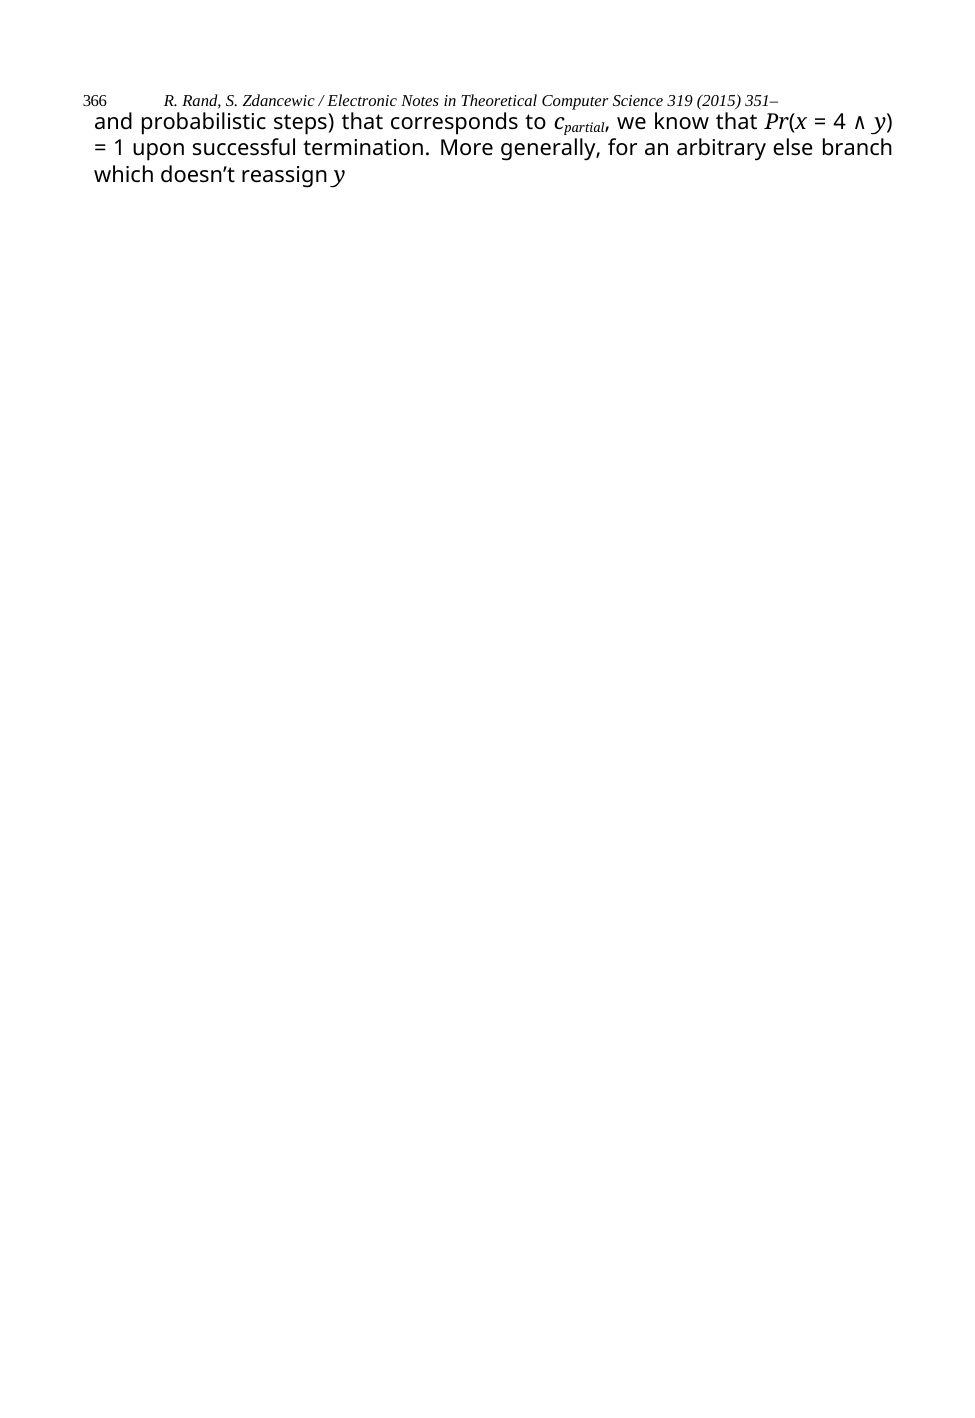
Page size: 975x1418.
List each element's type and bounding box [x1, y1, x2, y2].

text [94, 108, 893, 189]
